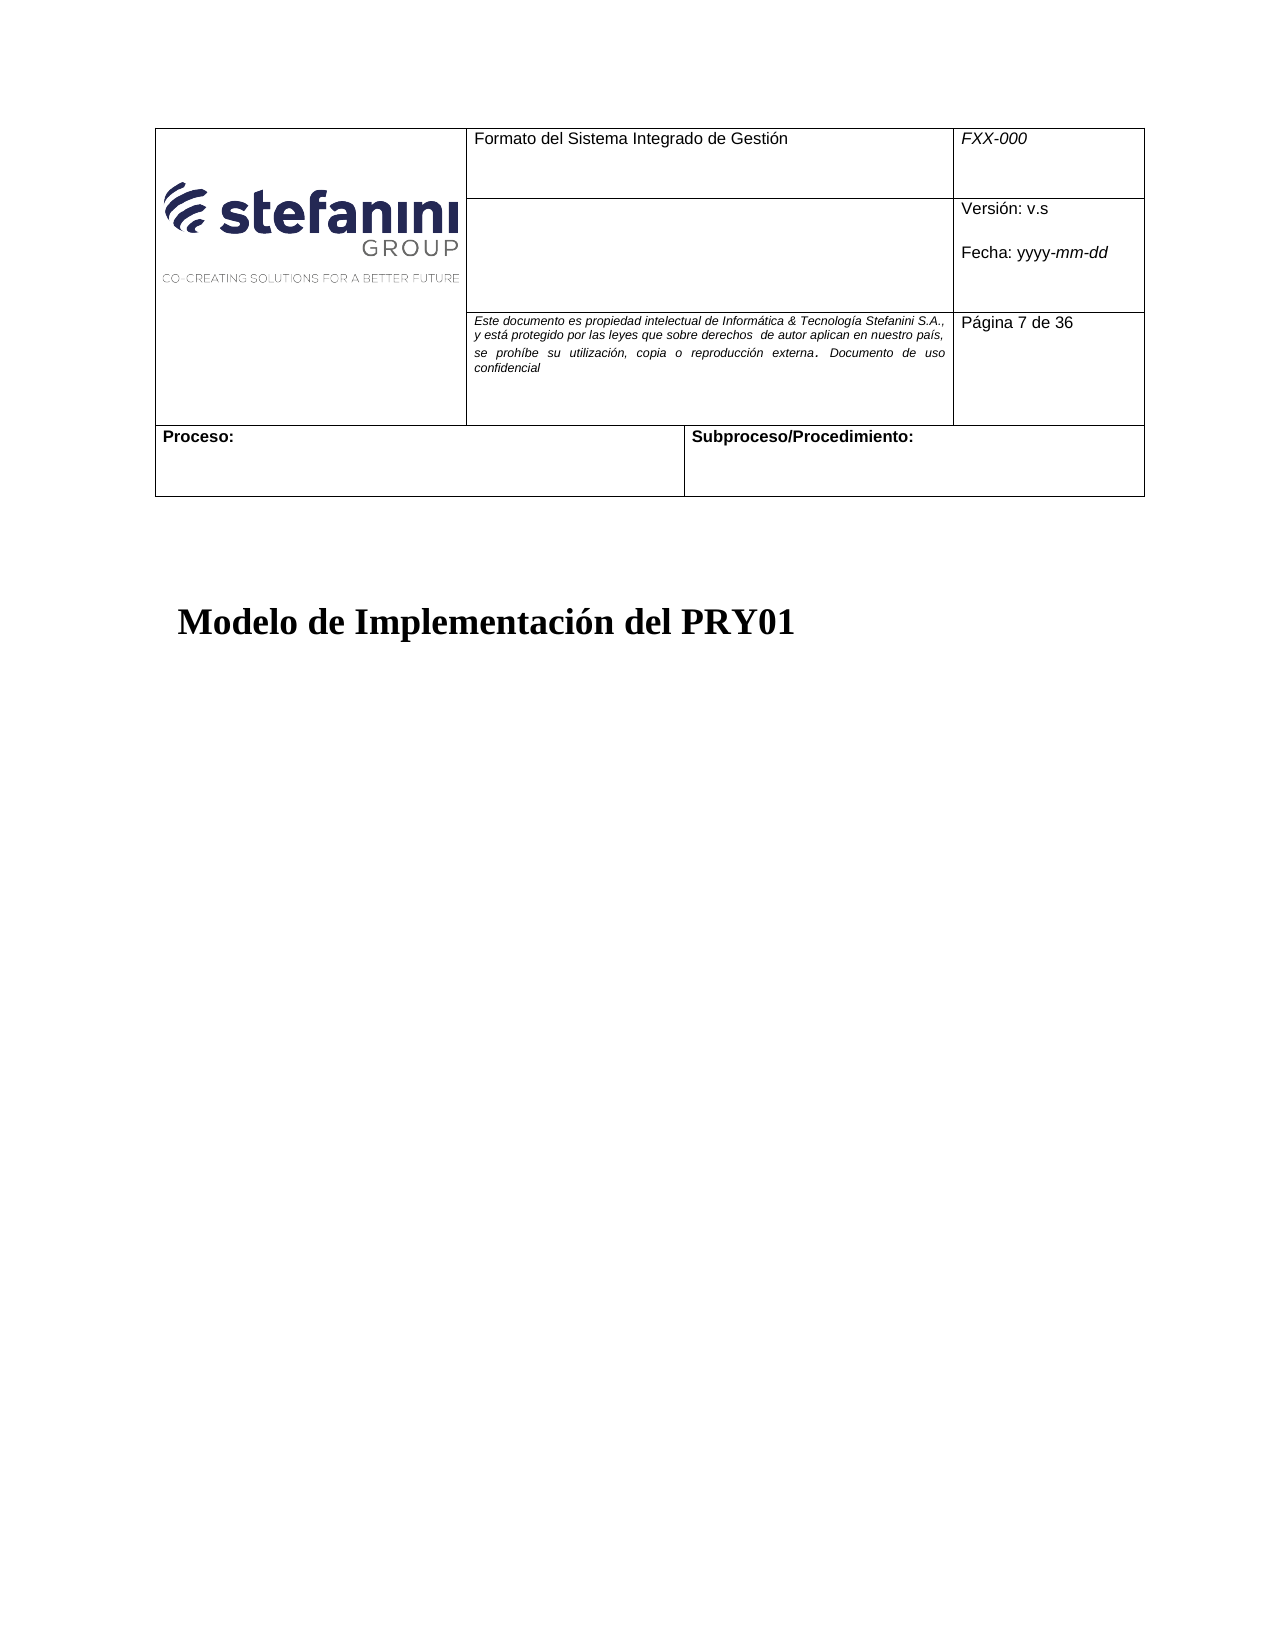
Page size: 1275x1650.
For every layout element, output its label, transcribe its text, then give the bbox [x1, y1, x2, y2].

picture [162, 182, 460, 286]
subtitle Modelo de Implementación del PRY01 [177, 599, 1098, 642]
